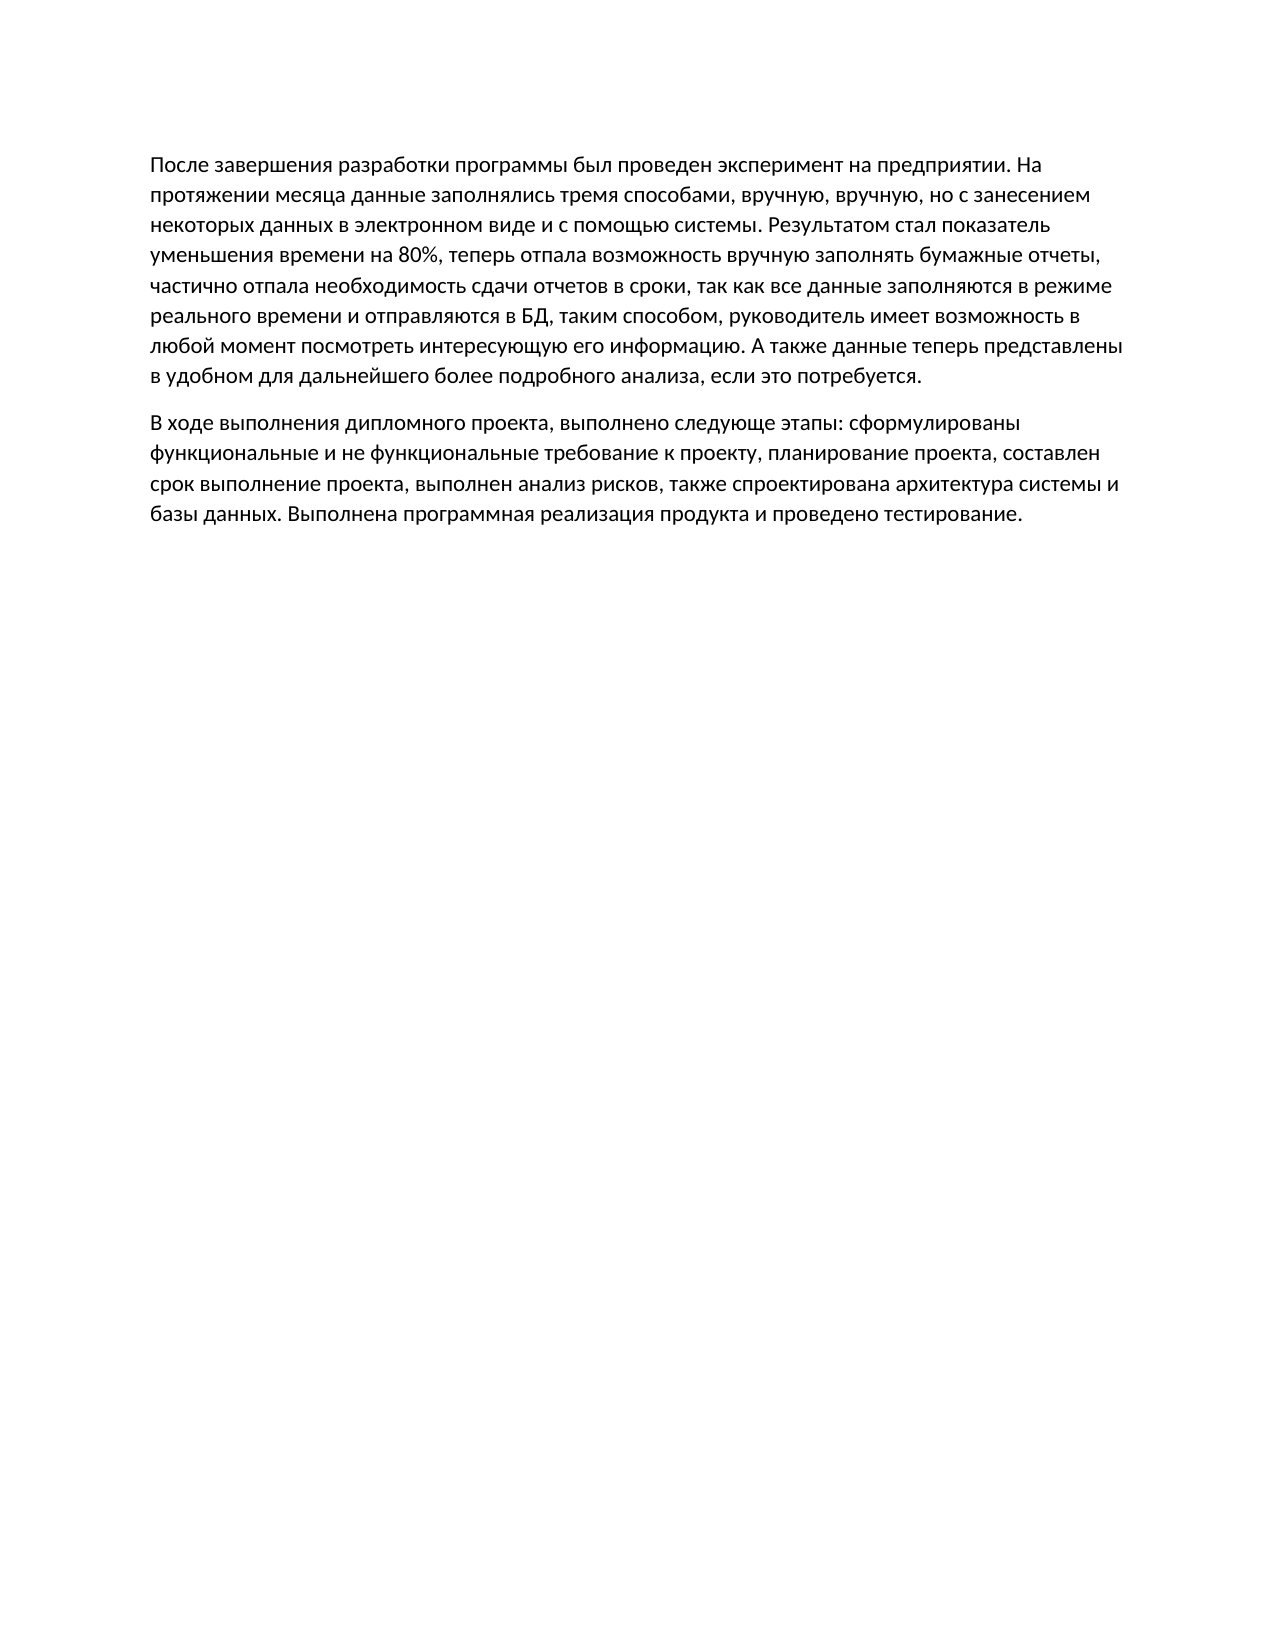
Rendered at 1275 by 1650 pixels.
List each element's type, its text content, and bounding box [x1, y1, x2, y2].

text После завершения разработки программы был проведен эксперимент на предприятии. На протяжении месяца данные заполнялись тремя способами, вручную, вручную, но с занесением некоторых данных в электронном виде и с помощью системы. Результатом стал показатель уменьшения времени на 80%, теперь отпала возможность вручную заполнять бумажные отчеты, частично отпала необходимость сдачи отчетов в сроки, так как все данные заполняются в режиме реального времени и отправляются в БД, таким способом, руководитель имеет возможность в любой момент посмотреть интересующую его информацию. А также данные теперь представлены в удобном для дальнейшего более подробного анализа, если это потребуется. [150, 150, 1125, 389]
text В ходе выполнения дипломного проекта, выполнено следующе этапы: сформулированы функциональные и не функциональные требование к проекту, планирование проекта, составлен срок выполнение проекта, выполнен анализ рисков, также спроектирована архитектура системы и базы данных. Выполнена программная реализация продукта и проведено тестирование. [150, 408, 1125, 527]
